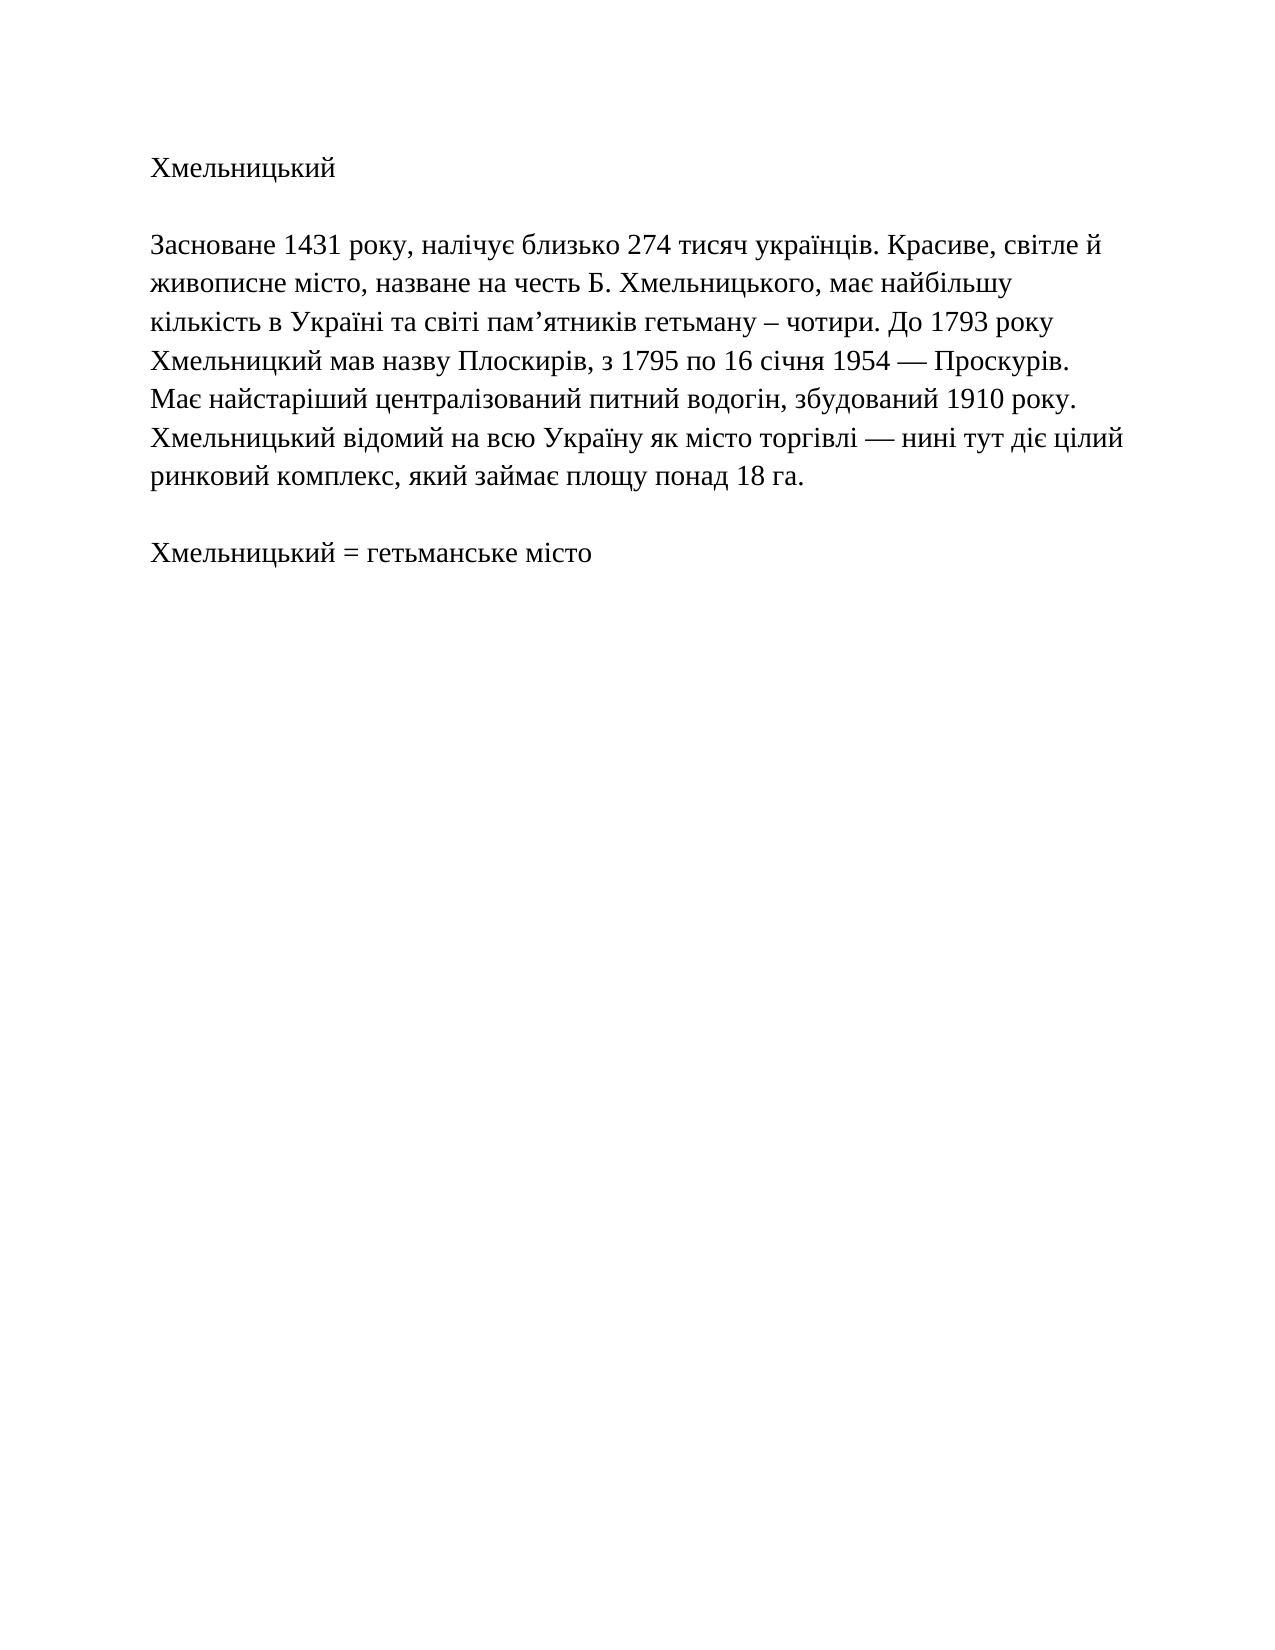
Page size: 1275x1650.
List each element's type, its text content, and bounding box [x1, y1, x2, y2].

text Хмельницький = гетьманське місто [150, 535, 1125, 569]
text Хмельницький [150, 150, 1125, 183]
text Засноване 1431 року, налічує близько 274 тисяч українців. Красиве, світле й живописне місто, назване на честь Б. Хмельницького, має найбільшу кількість в Україні та світі пам’ятників гетьману – чотири. До 1793 року Хмельницкий мав назву Плоскирів, з 1795 по 16 січня 1954 — Проскурів. Має найстаріший централізований питний водогін, збудований 1910 року. Хмельницький відомий на всю Україну як місто торгівлі — нині тут діє цілий ринковий комплекс, який займає площу понад 18 га. [150, 227, 1125, 492]
